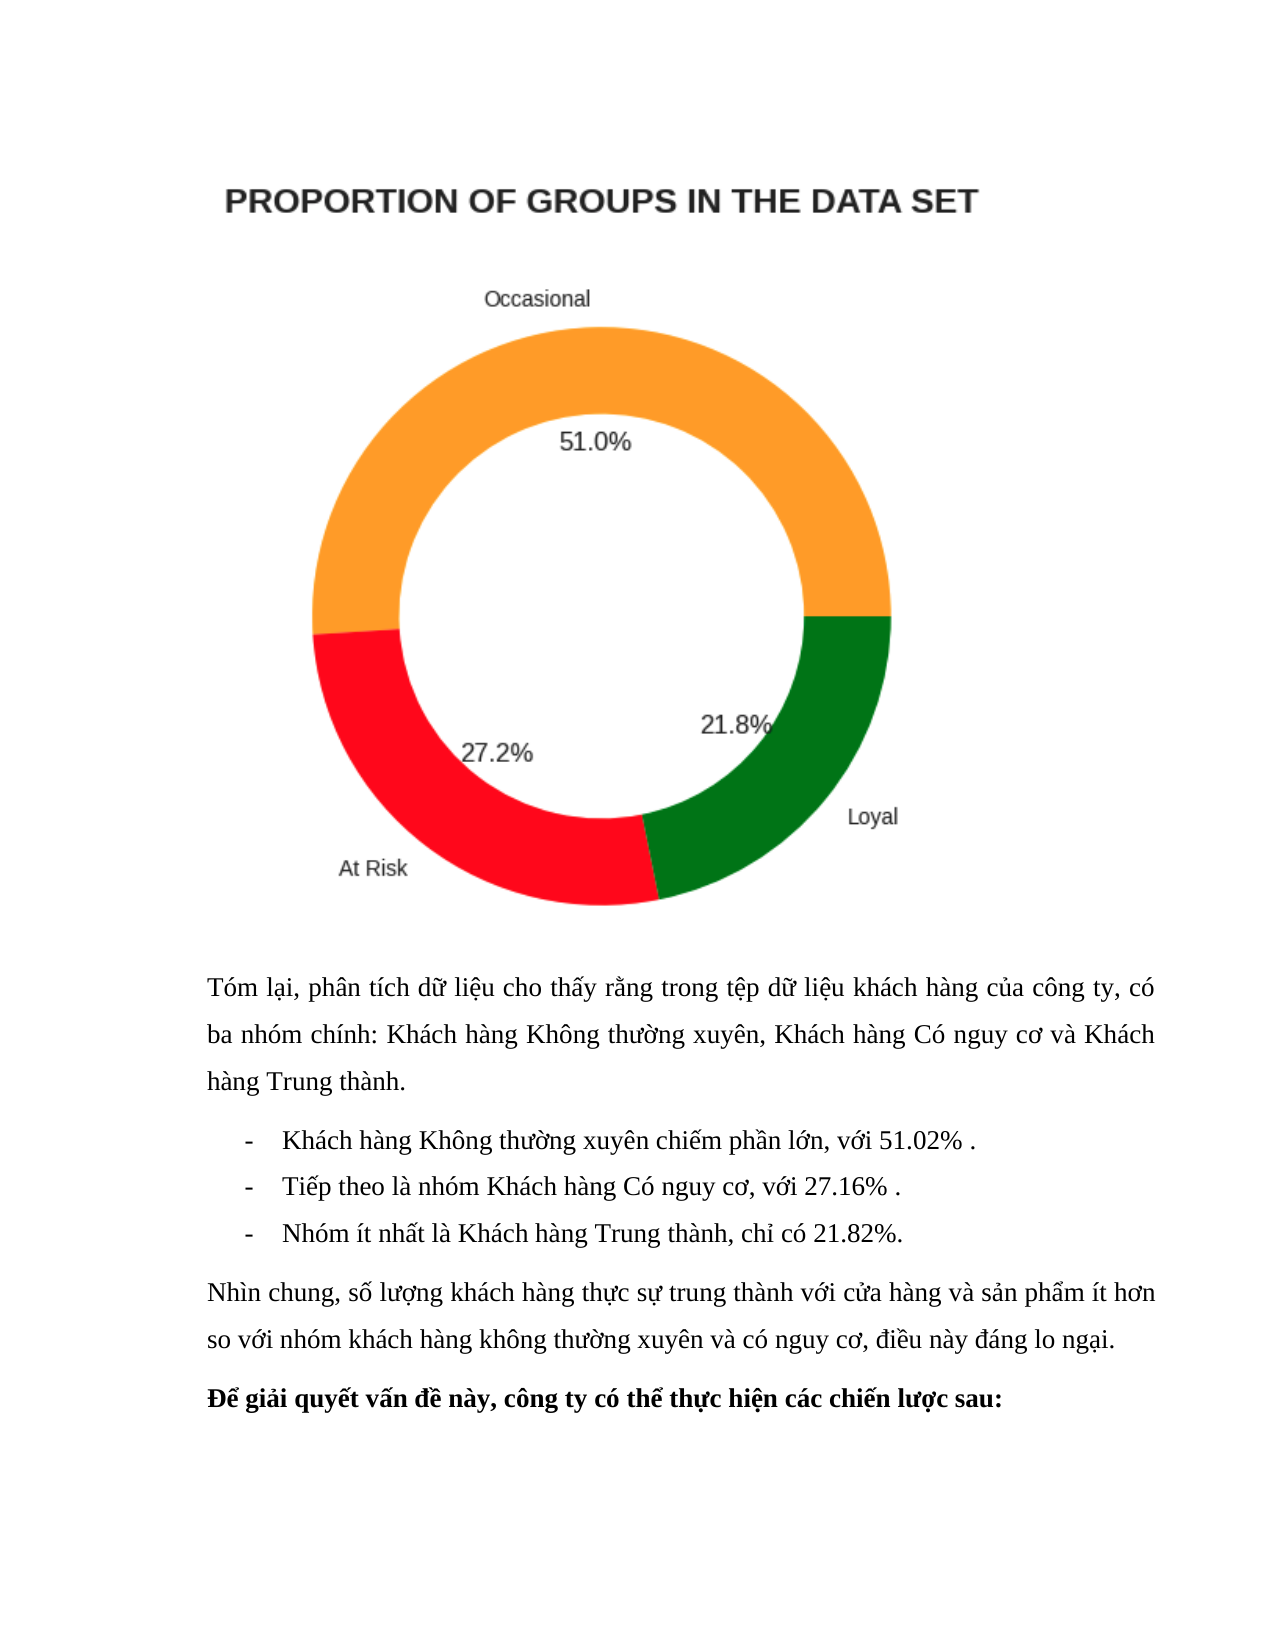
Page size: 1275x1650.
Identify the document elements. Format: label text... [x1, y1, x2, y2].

list Khách hàng Không thường xuyên chiếm phần lớn, với 51.02% . [244, 1124, 1157, 1155]
list Tiếp theo là nhóm Khách hàng Có nguy cơ, với 27.16% . [244, 1170, 1157, 1202]
list Nhóm ít nhất là Khách hàng Trung thành, chỉ có 21.82%. [244, 1217, 1157, 1248]
picture [206, 177, 1042, 945]
text Nhìn chung, số lượng khách hàng thực sự trung thành với cửa hàng và sản phẩm ít hơn so với nhóm khách hàng không thường xuyên và có nguy cơ, điều này đáng lo ngại. [207, 1276, 1157, 1354]
text Để giải quyết vấn đề này, công ty có thể thực hiện các chiến lược sau: [207, 1382, 1157, 1413]
text Tóm lại, phân tích dữ liệu cho thấy rằng trong tệp dữ liệu khách hàng của công ty, có ba nhóm chính: Khách hàng Không thường xuyên, Khách hàng Có nguy cơ và Khách hàng Trung thành. [207, 971, 1157, 1096]
